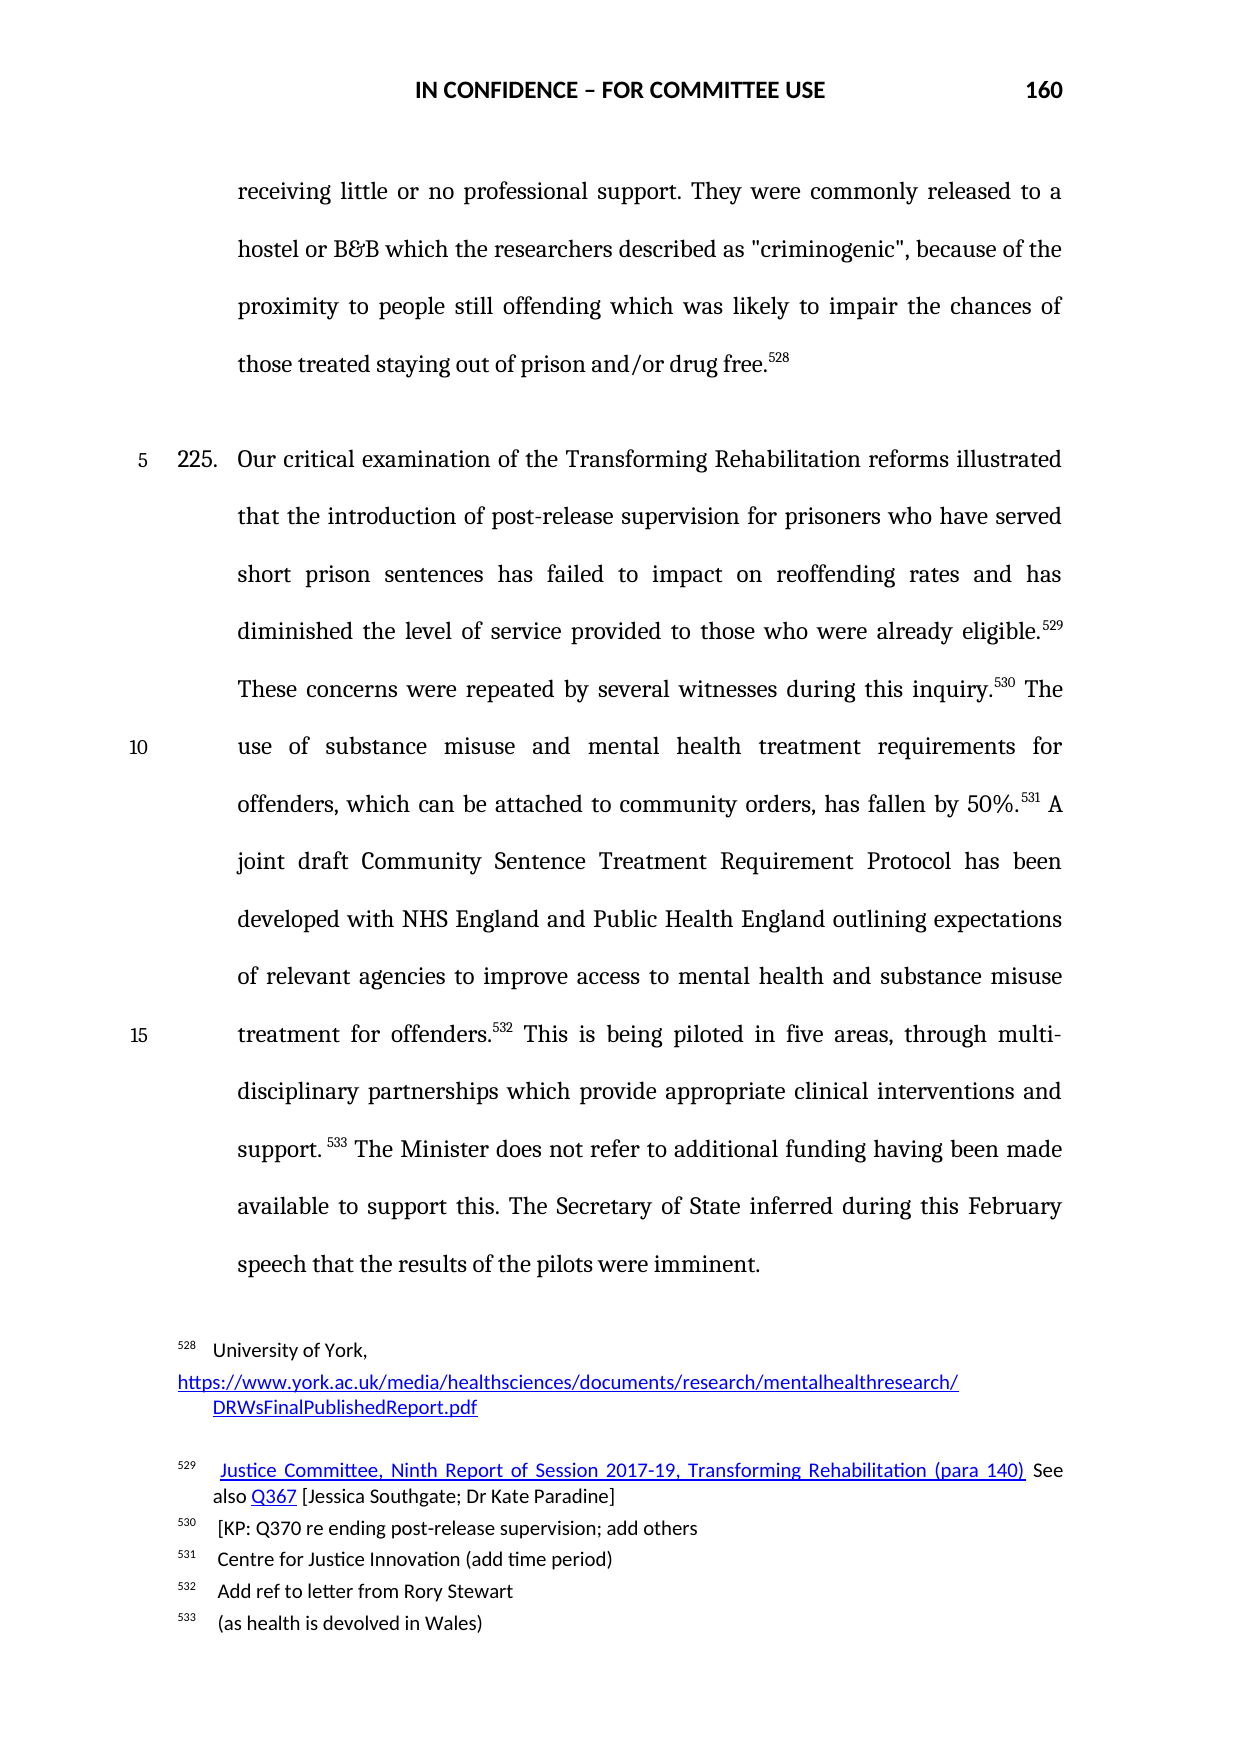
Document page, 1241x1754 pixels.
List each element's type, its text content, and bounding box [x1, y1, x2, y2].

text Our critical examination of the Transforming Rehabilitation reforms illustrated that the introduction of post-release supervision for prisoners who have served short prison sentences has failed to impact on reoffending rates and has diminished the level of service provided to those who were already eligible. These concerns were repeated by several witnesses during this inquiry. The use of substance misuse and mental health treatment requirements for offenders, which can be attached to community orders, has fallen by 50%. A joint draft Community Sentence Treatment Requirement Protocol has been developed with NHS England and Public Health England outlining expectations of relevant agencies to improve access to mental health and substance misuse treatment for offenders. This is being piloted in five areas, through multi-disciplinary partnerships which provide appropriate clinical interventions and support. The Minister does not refer to additional funding having been made available to support this. The Secretary of State inferred during this February speech that the results of the pilots were imminent. [177, 445, 1063, 1278]
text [177, 177, 1063, 378]
